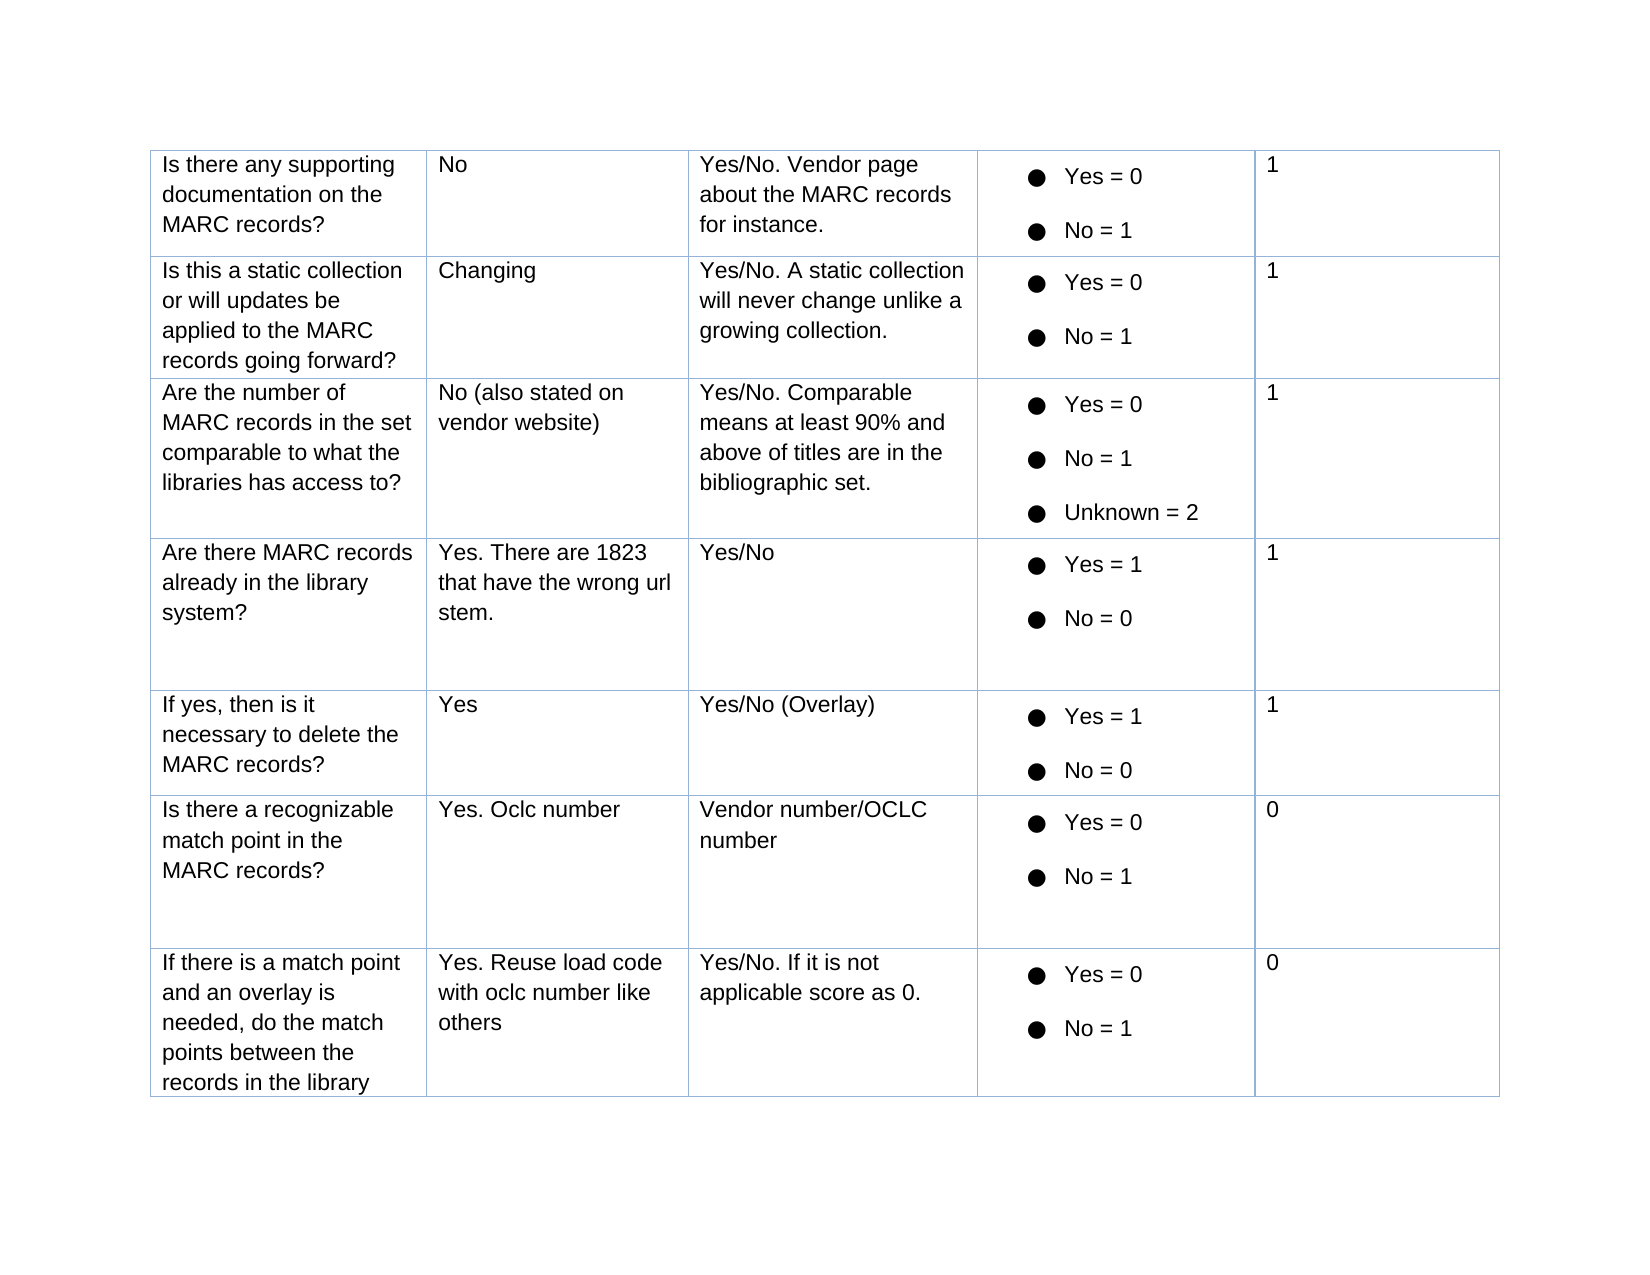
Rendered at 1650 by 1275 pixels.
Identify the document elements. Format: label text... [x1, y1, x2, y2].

table_cell Yes/No. A static collection will never change unlike a growing collection. [689, 257, 977, 378]
table_cell 1 [1256, 539, 1499, 689]
table_cell Are there MARC records already in the library system? [151, 539, 426, 689]
table_cell Vendor number/OCLC number [689, 796, 977, 947]
table_cell Yes = 0 No = 1 [978, 257, 1254, 378]
table_cell Yes = 0 No = 1 [978, 151, 1254, 256]
table_cell Is there a recognizable match point in the MARC records? [151, 796, 426, 947]
table_cell 1 [1256, 691, 1499, 795]
table_cell Is there any supporting documentation on the MARC records? [151, 151, 426, 256]
table_cell Yes = 0 No = 1 [978, 949, 1254, 1096]
table_cell 0 [1256, 949, 1499, 1096]
table_cell Yes/No [689, 539, 977, 689]
table_cell Yes [427, 691, 688, 795]
table_cell 1 [1256, 257, 1499, 378]
table_cell If yes, then is it necessary to delete the MARC records? [151, 691, 426, 795]
table_cell Is this a static collection or will updates be applied to the MARC records going forward? [151, 257, 426, 378]
table_cell Yes/No. Comparable means at least 90% and above of titles are in the bibliographic set. [689, 379, 977, 537]
table_cell Yes. Oclc number [427, 796, 688, 947]
table_cell Yes = 0 No = 1 Unknown = 2 [978, 379, 1254, 537]
table_cell 1 [1256, 379, 1499, 537]
table_cell Changing [427, 257, 688, 378]
table_cell Are the number of MARC records in the set comparable to what the libraries has access to? [151, 379, 426, 537]
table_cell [427, 949, 688, 1096]
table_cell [151, 949, 426, 1096]
table_cell Yes/No (Overlay) [689, 691, 977, 795]
table_cell Yes = 1 No = 0 [978, 691, 1254, 795]
table_cell Yes = 1 No = 0 [978, 539, 1254, 689]
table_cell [689, 949, 977, 1096]
table_cell Yes. There are 1823 that have the wrong url stem. [427, 539, 688, 689]
table_cell 0 [1256, 796, 1499, 947]
table_cell No (also stated on vendor website) [427, 379, 688, 537]
table_cell No [427, 151, 688, 256]
table_cell Yes/No. Vendor page about the MARC records for instance. [689, 151, 977, 256]
table_cell 1 [1256, 151, 1499, 256]
table_cell Yes = 0 No = 1 [978, 796, 1254, 947]
